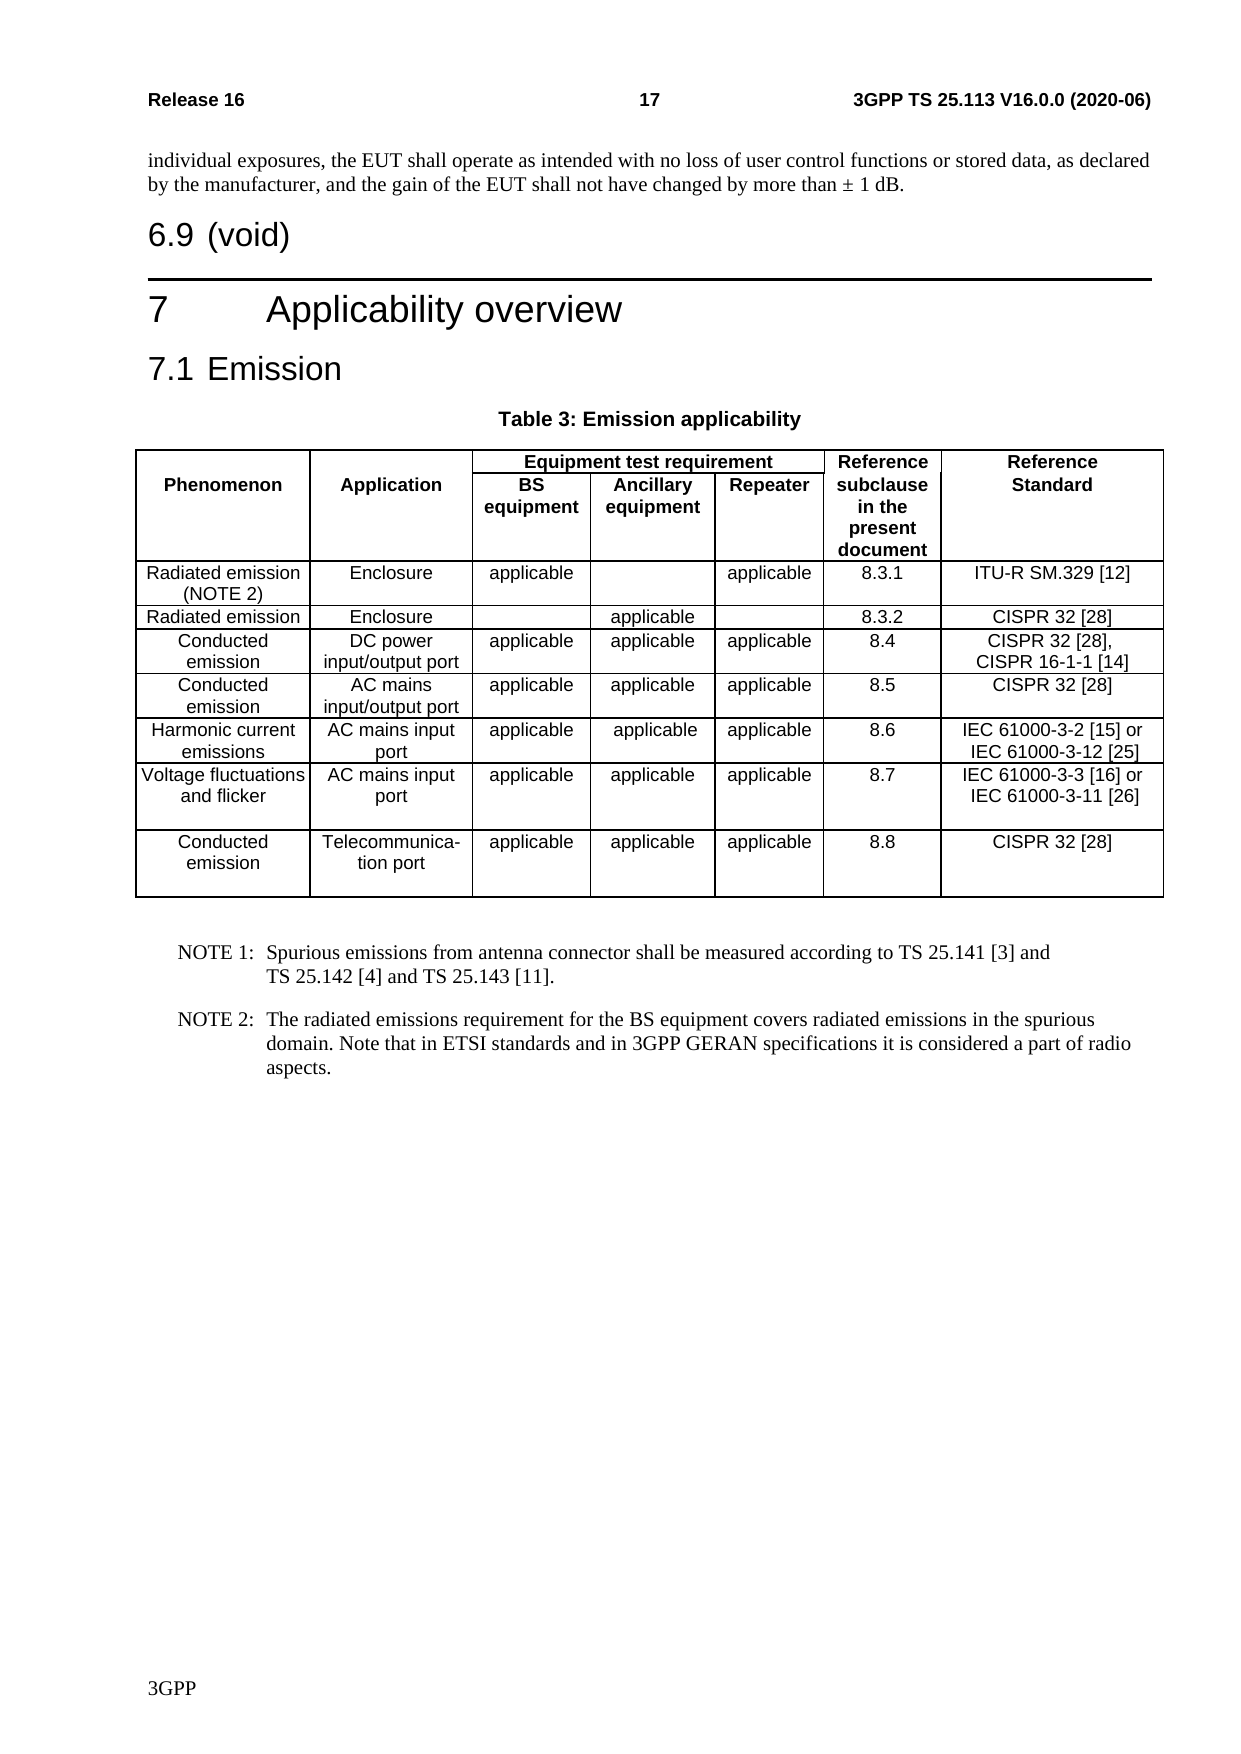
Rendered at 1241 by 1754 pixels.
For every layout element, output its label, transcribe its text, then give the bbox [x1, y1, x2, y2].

table_cell applicable [716, 764, 823, 829]
table_cell AC mains input/output port [311, 674, 472, 717]
table_cell Radiated emission [137, 606, 309, 628]
table_cell applicable [473, 630, 590, 673]
table_header Reference [942, 451, 1163, 472]
table_cell Conducted emission [137, 630, 309, 673]
table_header Equipment test requirement [473, 451, 824, 472]
table_cell applicable [473, 674, 590, 717]
table_cell applicable [591, 831, 714, 896]
table_cell Application [311, 472, 472, 560]
table_cell Telecommunica-tion port [311, 831, 472, 896]
table_cell 8.6 [824, 719, 940, 762]
table_header [137, 451, 309, 472]
table_cell applicable [716, 562, 823, 605]
table_cell applicable [473, 764, 590, 829]
table_cell applicable [716, 674, 823, 717]
table_cell applicable [591, 630, 714, 673]
subtitle 6.9 (void) [148, 214, 1152, 253]
table_cell CISPR 32 [28] [942, 674, 1163, 717]
table_cell applicable [716, 719, 823, 762]
table_cell IEC 61000-3-2 [15] or IEC 61000-3-12 [25] [942, 719, 1163, 762]
table_cell applicable [716, 831, 823, 896]
table_cell 8.4 [824, 630, 940, 673]
table_cell Standard [942, 472, 1163, 560]
table_cell 8.3.1 [824, 562, 940, 605]
table_cell 8.5 [824, 674, 940, 717]
table_cell 8.8 [824, 831, 940, 896]
subtitle 7 Applicability overview [148, 281, 1152, 331]
table_cell applicable [591, 606, 714, 628]
table_cell DC power input/output port [311, 630, 472, 673]
table_cell Phenomenon [137, 472, 309, 560]
table_cell IEC 61000-3-3 [16] or IEC 61000-3-11 [26] [942, 764, 1163, 829]
table_cell applicable [473, 562, 590, 605]
table_cell CISPR 32 [28] [942, 606, 1163, 628]
table_cell Radiated emission (NOTE 2) [137, 562, 309, 605]
table_cell CISPR 32 [28], CISPR 16-1-1 [14] [942, 630, 1163, 673]
table_cell Conducted emission [137, 831, 309, 896]
table_cell applicable [591, 719, 714, 762]
table_header Reference [825, 451, 941, 472]
table_cell subclause in the present document [824, 472, 940, 560]
table_cell BS equipment [473, 474, 590, 560]
table_cell applicable [591, 674, 714, 717]
table_cell AC mains input port [311, 719, 472, 762]
table_cell 8.3.2 [824, 606, 940, 628]
table_header [311, 451, 472, 472]
table_cell Voltage fluctuations and flicker [137, 764, 309, 829]
text NOTE 2: The radiated emissions requirement for the BS equipment covers radiated emissions in the spurious domain. Note that in ETSI standards and in 3GPP GERAN specifications it is considered a part of radio aspects. [177, 1007, 1152, 1079]
table_cell AC mains input port [311, 764, 472, 829]
table_cell Harmonic current emissions [137, 719, 309, 762]
table_cell 8.7 [824, 764, 940, 829]
table_cell Ancillary equipment [591, 474, 714, 560]
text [148, 148, 1152, 196]
table_cell Enclosure [311, 606, 472, 628]
table_cell applicable [716, 630, 823, 673]
table_cell applicable [473, 831, 590, 896]
table_cell applicable [591, 764, 714, 829]
table_cell applicable [473, 719, 590, 762]
table_cell ITU-R SM.329 [12] [942, 562, 1163, 605]
text NOTE 1: Spurious emissions from antenna connector shall be measured according to TS 25.141 [3] and TS 25.142 [4] and TS 25.143 [11]. [177, 940, 1152, 988]
table_cell Repeater [716, 474, 823, 560]
table_cell CISPR 32 [28] [942, 831, 1163, 896]
table_cell [591, 562, 714, 605]
table_cell Conducted emission [137, 674, 309, 717]
subtitle 7.1 Emission [148, 349, 1152, 388]
table_cell Enclosure [311, 562, 472, 605]
text Table 3: Emission applicability [148, 406, 1152, 430]
table_cell [716, 606, 823, 628]
table_cell [473, 606, 590, 628]
